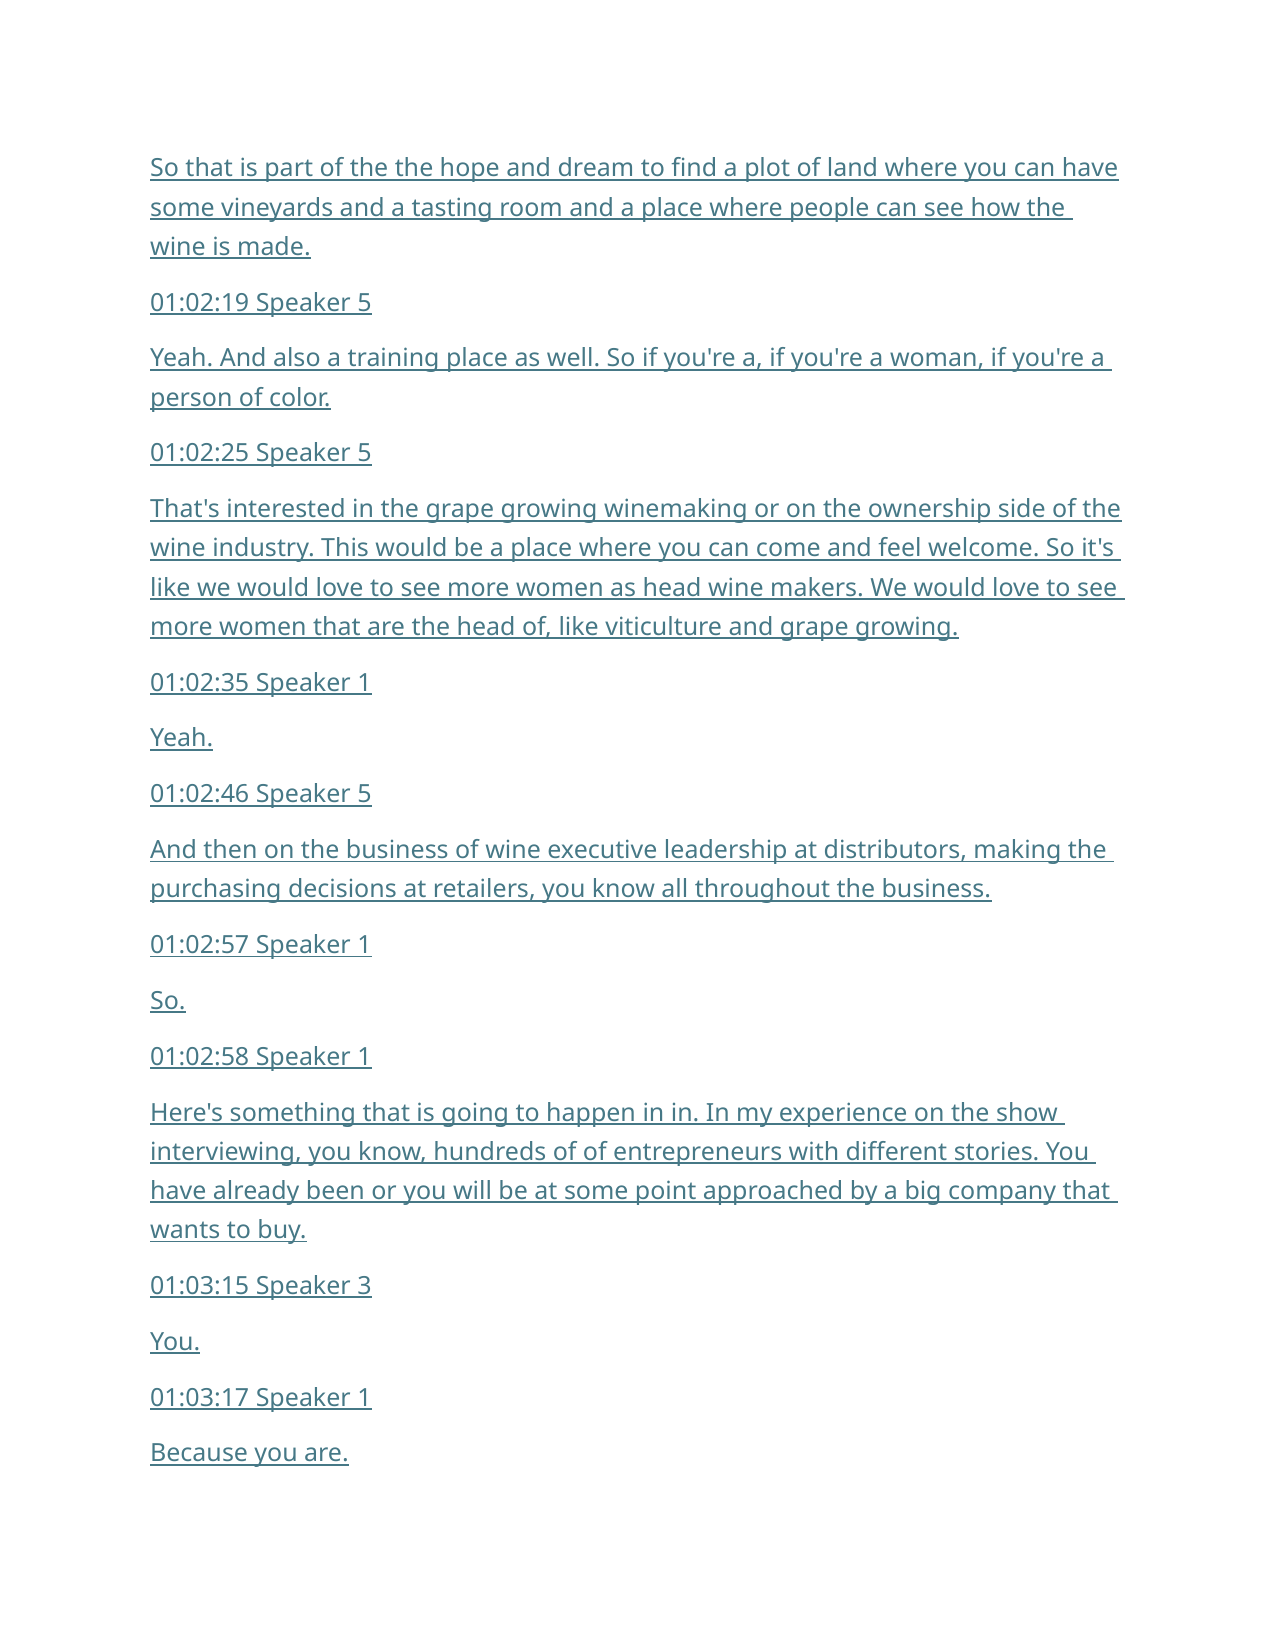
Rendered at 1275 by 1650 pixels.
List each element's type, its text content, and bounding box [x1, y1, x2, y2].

text And then on the business of wine executive leadership at distributors, making the purchasing decisions at retailers, you know all throughout the business. [150, 832, 1125, 905]
text Yeah. [150, 720, 1125, 754]
text 01:02:19 Speaker 5 [150, 284, 1125, 318]
text You. [150, 1323, 1125, 1357]
text 01:02:35 Speaker 1 [150, 664, 1125, 698]
text Here's something that is going to happen in in. In my experience on the show interviewing, you know, hundreds of of entrepreneurs with different stories. You have already been or you will be at some point approached by a big company that wants to buy. [150, 1094, 1125, 1246]
text 01:02:57 Speaker 1 [150, 927, 1125, 961]
text 01:02:46 Speaker 5 [150, 776, 1125, 810]
text 01:02:58 Speaker 1 [150, 1038, 1125, 1072]
text 01:03:17 Speaker 1 [150, 1379, 1125, 1413]
text That's interested in the grape growing winemaking or on the ownership side of the wine industry. This would be a place where you can come and feel welcome. So it's like we would love to see more women as head wine makers. We would love to see more women that are the head of, like viticulture and grape growing. [150, 600, 1125, 642]
text 01:02:25 Speaker 5 [150, 435, 1125, 469]
text That's interested in the grape growing winemaking or on the ownership side of the wine industry. This would be a place where you can come and feel welcome. So it's like we would love to see more women as head wine makers. We would love to see more women that are the head of, like viticulture and grape growing. [150, 491, 1125, 598]
text 01:03:15 Speaker 3 [150, 1267, 1125, 1302]
text So that is part of the the hope and dream to find a plot of land where you can have some vineyards and a tasting room and a place where people can see how the wine is made. [150, 150, 1125, 262]
text Yeah. And also a training place as well. So if you're a, if you're a woman, if you're a person of color. [150, 340, 1125, 413]
text Because you are. [150, 1435, 1125, 1469]
text So. [150, 982, 1125, 1017]
